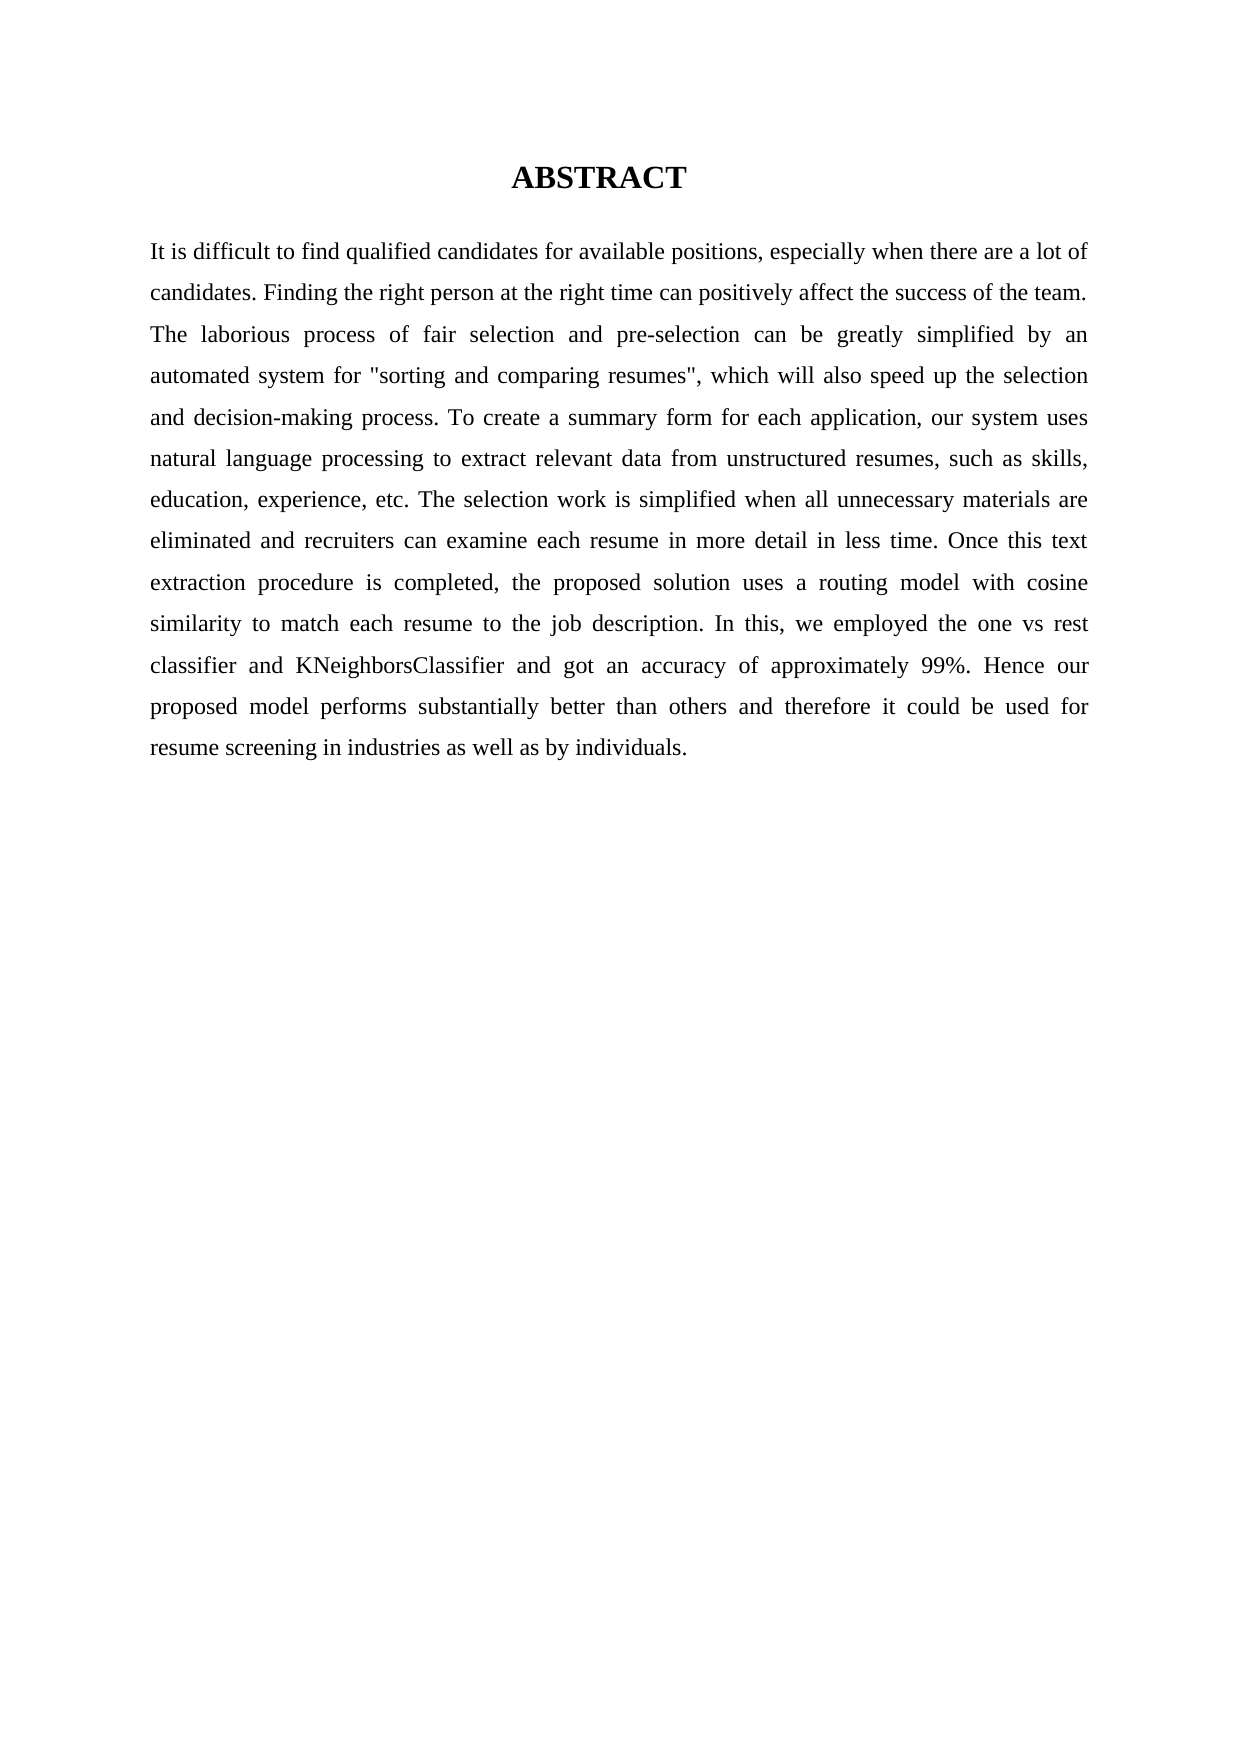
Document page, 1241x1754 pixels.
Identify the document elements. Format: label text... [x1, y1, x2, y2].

subtitle ABSTRACT [247, 159, 951, 196]
text It is difficult to find qualified candidates for available positions, especially when there are a lot of candidates. Finding the right person at the right time can positively affect the success of the team. The laborious process of fair selection and pre-selection can be greatly simplified by an automated system for "sorting and comparing resumes", which will also speed up the selection and decision-making process. To create a summary form for each application, our system uses natural language processing to extract relevant data from unstructured resumes, such as skills, education, experience, etc. The selection work is simplified when all unnecessary materials are eliminated and recruiters can examine each resume in more detail in less time. Once this text extraction procedure is completed, the proposed solution uses a routing model with cosine similarity to match each resume to the job description. In this, we employed the one vs rest classifier and KNeighborsClassifier and got an accuracy of approximately 99%. Hence our proposed model performs substantially better than others and therefore it could be used for resume screening in industries as well as by individuals. [150, 237, 1090, 761]
